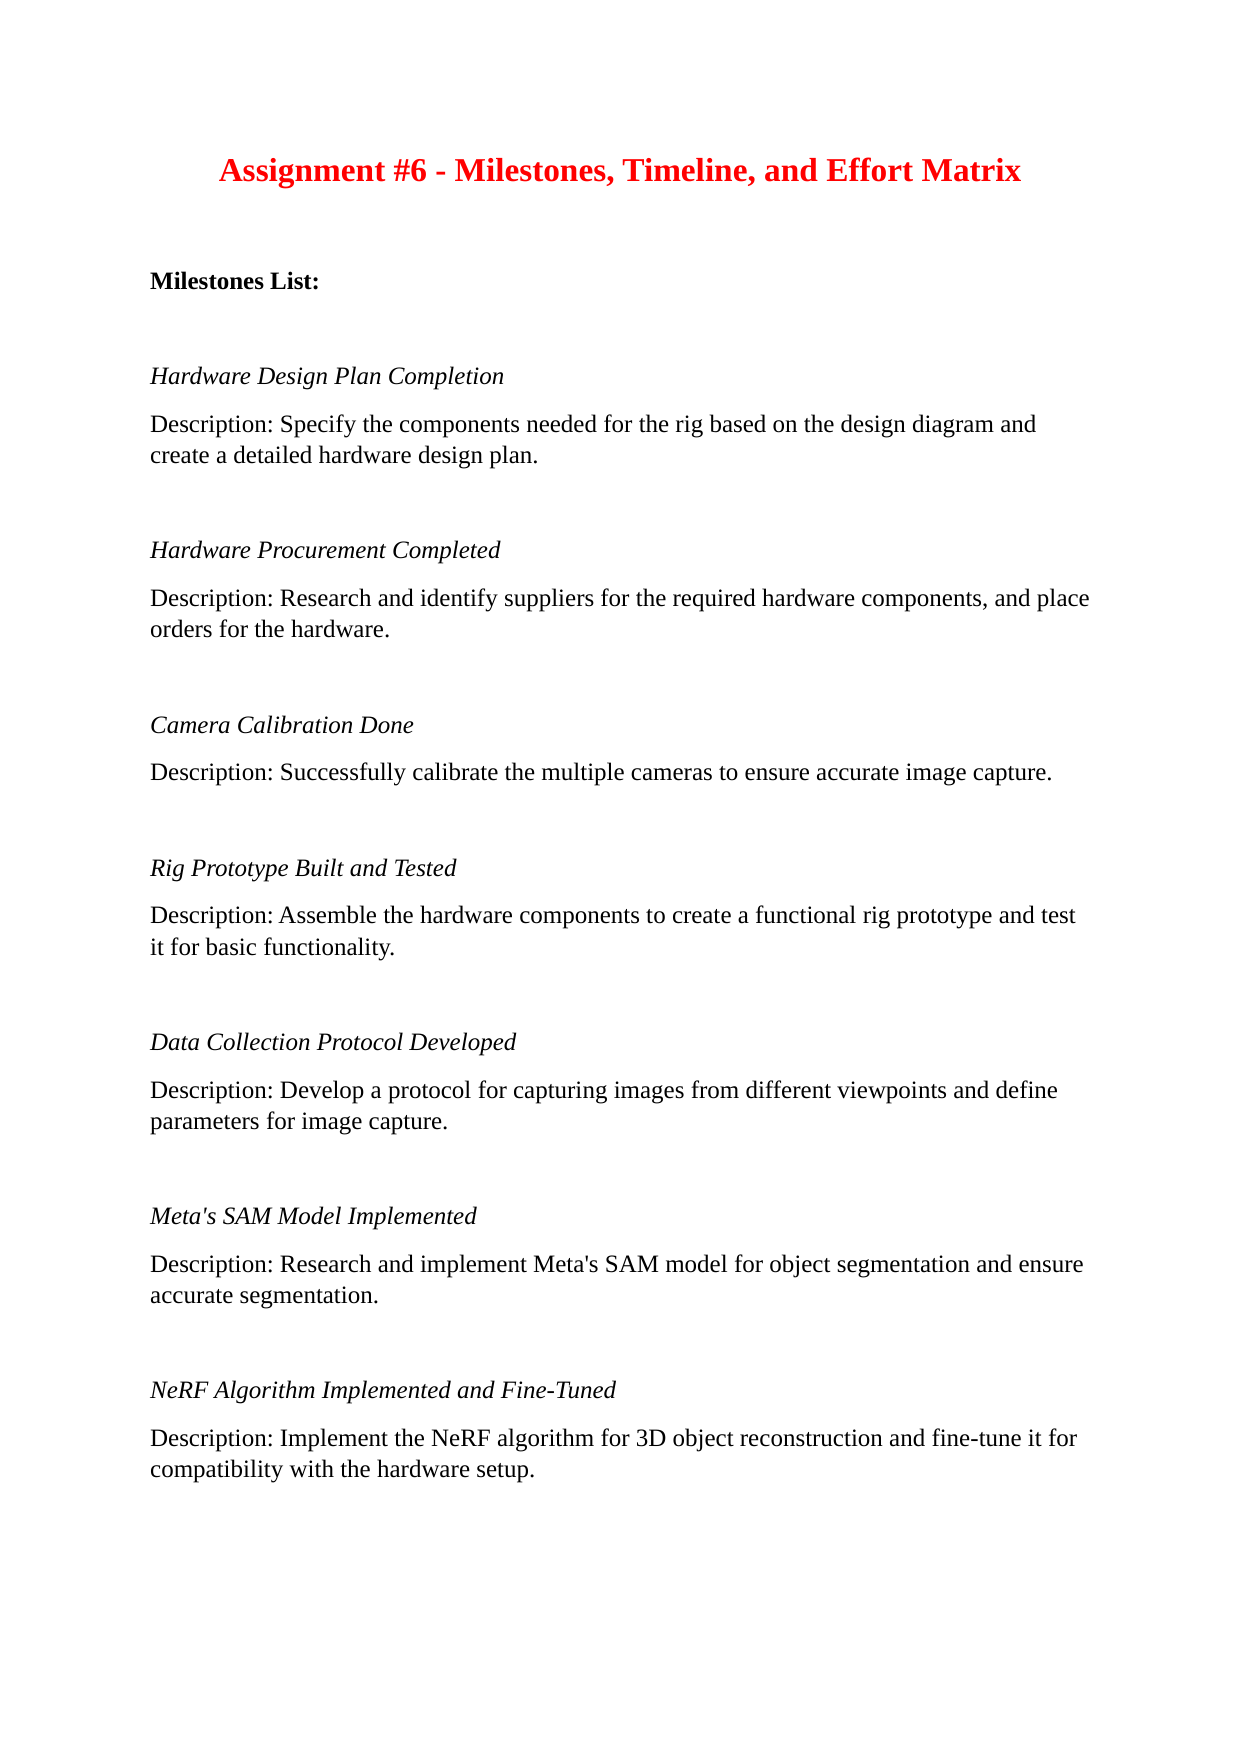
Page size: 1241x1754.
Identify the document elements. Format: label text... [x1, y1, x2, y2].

text Assignment #6 - Milestones, Timeline, and Effort Matrix [150, 150, 1090, 188]
text Description: Research and identify suppliers for the required hardware components, and place orders for the hardware. [150, 583, 1090, 643]
text NeRF Algorithm Implemented and Fine-Tuned [150, 1375, 1090, 1404]
text Camera Calibration Done [150, 710, 1090, 738]
text Description: Specify the components needed for the rig based on the design diagram and create a detailed hardware design plan. [150, 409, 1090, 469]
text Description: Research and implement Meta's SAM model for object segmentation and ensure accurate segmentation. [150, 1249, 1090, 1309]
text Description: Successfully calibrate the multiple cameras to ensure accurate image capture. [150, 757, 1090, 786]
text Description: Develop a protocol for capturing images from different viewpoints and define parameters for image capture. [150, 1075, 1090, 1134]
text Rig Prototype Built and Tested [150, 853, 1090, 882]
text Description: Assemble the hardware components to create a functional rig prototype and test it for basic functionality. [150, 901, 1090, 960]
text Milestones List: [150, 266, 1090, 295]
text Hardware Procurement Completed [150, 536, 1090, 564]
text Hardware Design Plan Completion [150, 361, 1090, 390]
text Data Collection Protocol Developed [150, 1027, 1090, 1056]
text Meta's SAM Model Implemented [150, 1201, 1090, 1230]
text Description: Implement the NeRF algorithm for 3D object reconstruction and fine-tune it for compatibility with the hardware setup. [150, 1423, 1090, 1483]
